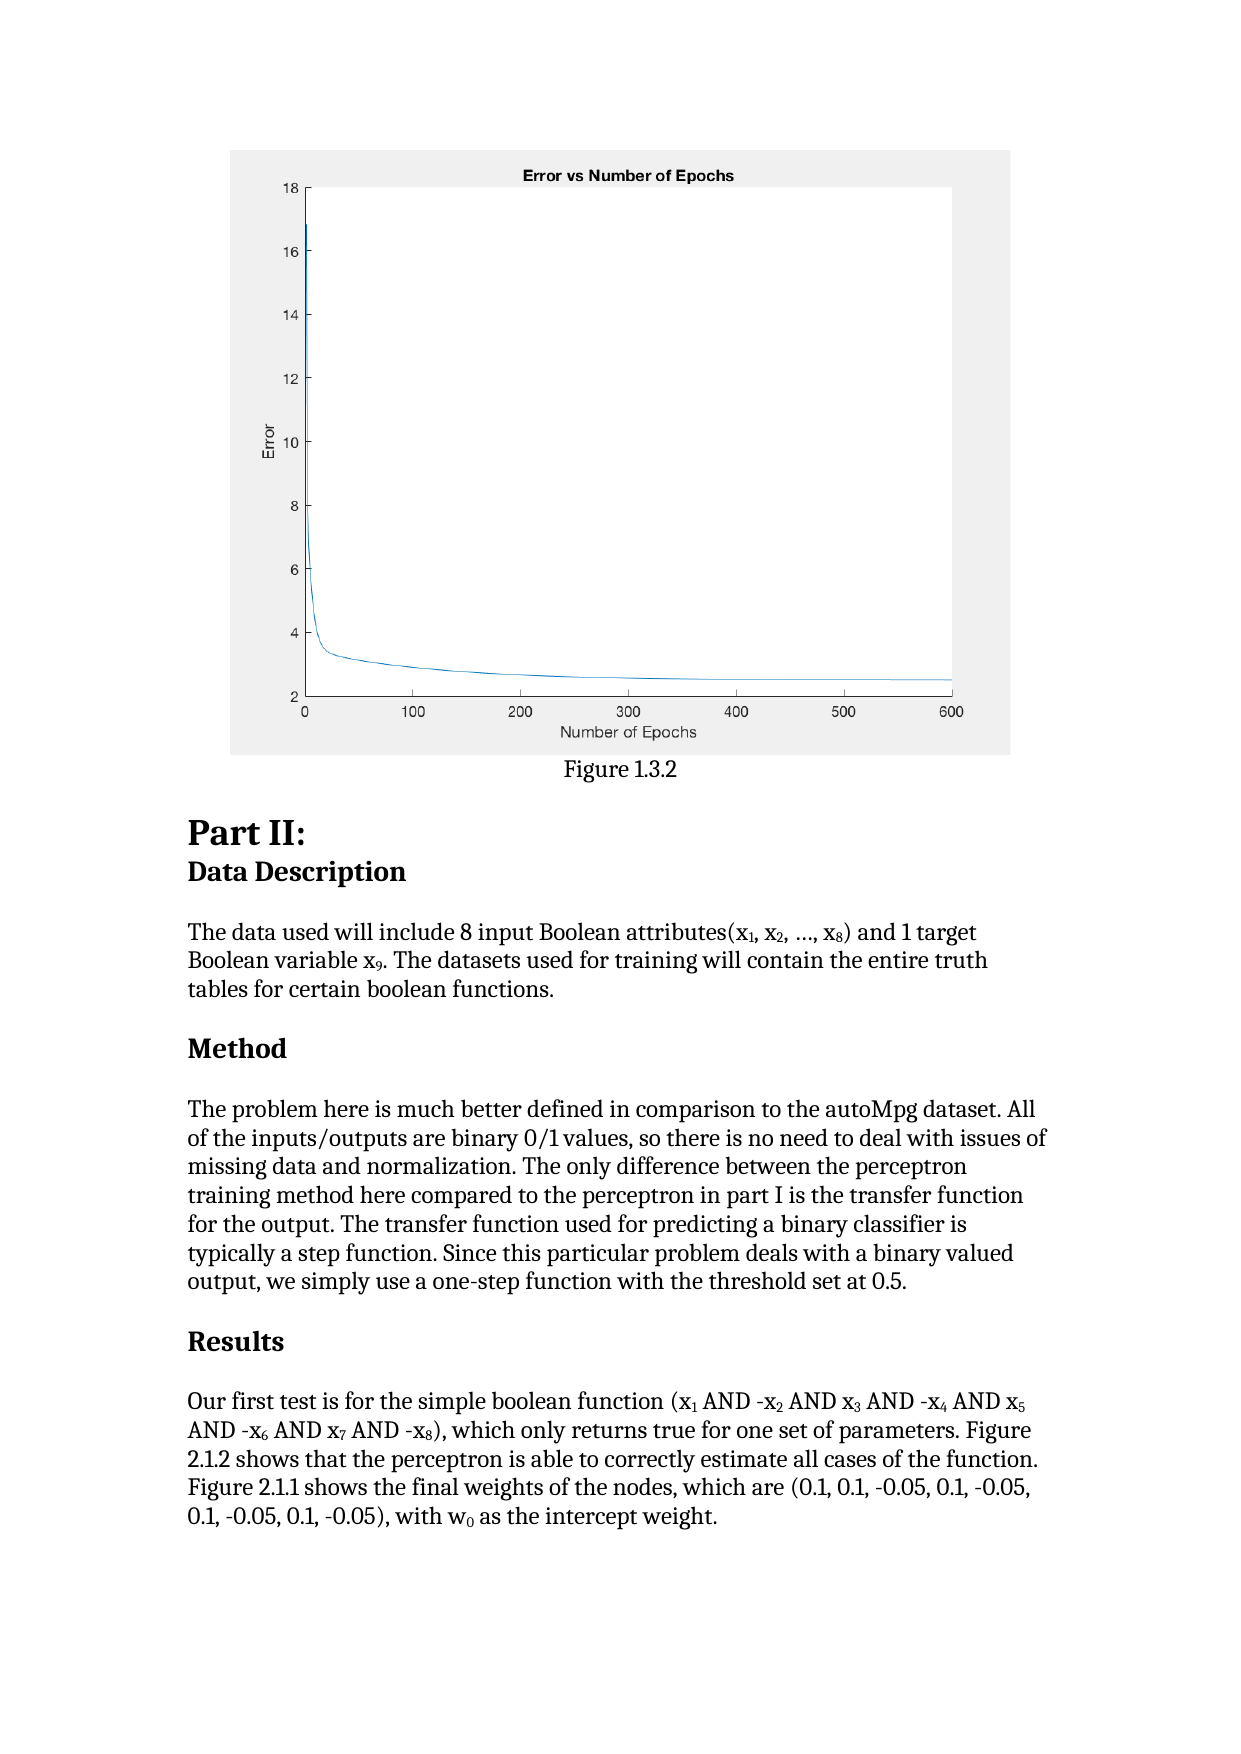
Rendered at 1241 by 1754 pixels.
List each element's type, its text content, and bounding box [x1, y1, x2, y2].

text Our first test is for the simple boolean function (x1 AND -x2 AND x3 AND -x4 AND x5 AND -x6 AND x7 AND -x8), which only returns true for one set of parameters. Figure 2.1.2 shows that the perceptron is able to correctly estimate all cases of the function. Figure 2.1.1 shows the final weights of the nodes, which are (0.1, 0.1, -0.05, 0.1, -0.05, 0.1, -0.05, 0.1, -0.05), with w0 as the intercept weight. [187, 1387, 1053, 1531]
text The problem here is much better defined in comparison to the autoMpg dataset. All of the inputs/outputs are binary 0/1 values, so there is no need to deal with issues of missing data and normalization. The only difference between the perceptron training method here compared to the perceptron in part I is the transfer function for the output. The transfer function used for predicting a binary classifier is typically a step function. Since this particular problem deals with a binary valued output, we simply use a one-step function with the threshold set at 0.5. [187, 1095, 1053, 1296]
text Results [187, 1325, 1053, 1358]
text Data Description [187, 855, 1053, 889]
text Figure 1.3.2 [187, 754, 1053, 783]
text Part II: [187, 812, 1053, 855]
picture [230, 150, 1011, 755]
text Method [187, 1032, 1053, 1066]
text The data used will include 8 input Boolean attributes(x1, x2, …, x8) and 1 target Boolean variable x9. The datasets used for training will contain the entire truth tables for certain boolean functions. [187, 917, 1053, 1004]
